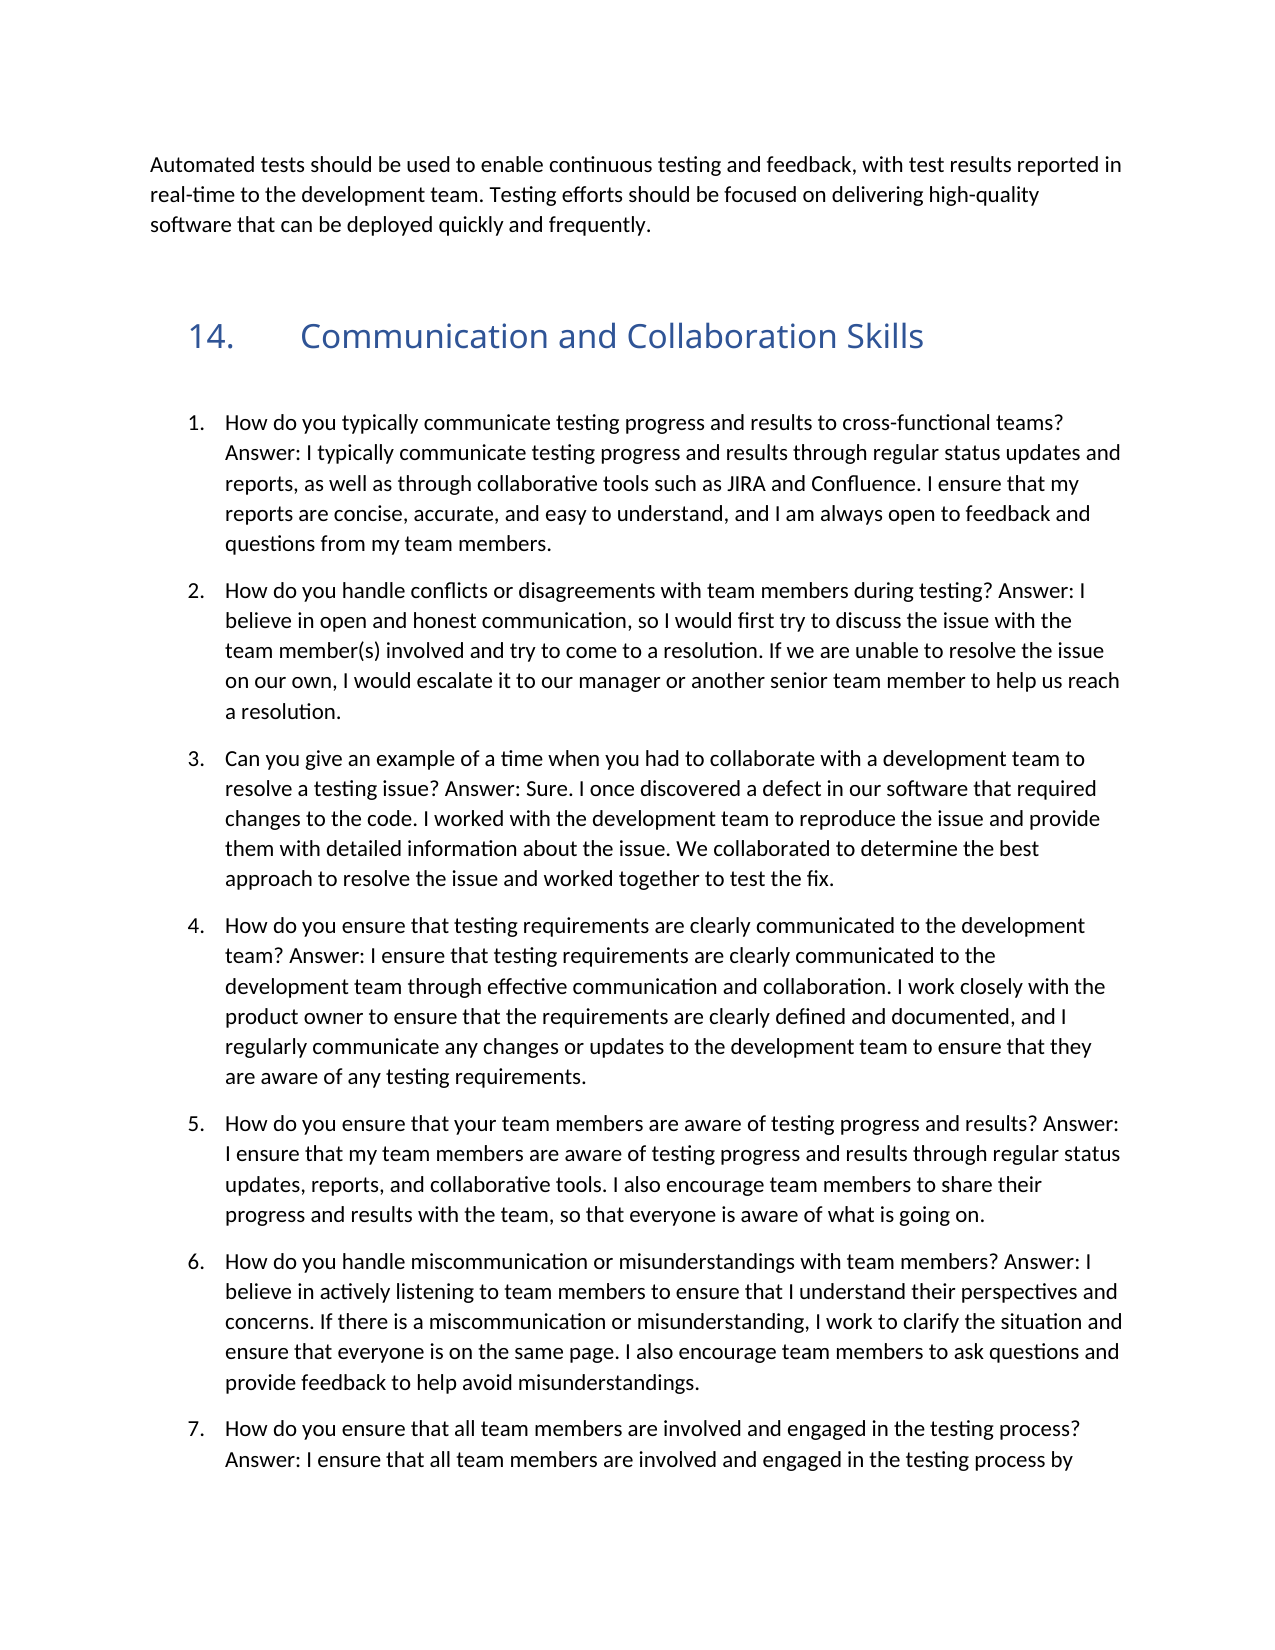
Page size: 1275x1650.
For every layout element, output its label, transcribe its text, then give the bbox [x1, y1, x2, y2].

list How do you typically communicate testing progress and results to cross-functional teams? Answer: I typically communicate testing progress and results through regular status updates and reports, as well as through collaborative tools such as JIRA and Confluence. I ensure that my reports are concise, accurate, and easy to understand, and I am always open to feedback and questions from my team members. [187, 408, 1125, 557]
list How do you ensure that your team members are aware of testing progress and results? Answer: I ensure that my team members are aware of testing progress and results through regular status updates, reports, and collaborative tools. I also encourage team members to share their progress and results with the team, so that everyone is aware of what is going on. [187, 1109, 1125, 1228]
list How do you handle conflicts or disagreements with team members during testing? Answer: I believe in open and honest communication, so I would first try to discuss the issue with the team member(s) involved and try to come to a resolution. If we are unable to resolve the issue on our own, I would escalate it to our manager or another senior team member to help us reach a resolution. [187, 576, 1125, 725]
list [187, 1414, 1125, 1473]
list How do you handle miscommunication or misunderstandings with team members? Answer: I believe in actively listening to team members to ensure that I understand their perspectives and concerns. If there is a miscommunication or misunderstanding, I work to clarify the situation and ensure that everyone is on the same page. I also encourage team members to ask questions and provide feedback to help avoid misunderstandings. [187, 1247, 1125, 1396]
list Can you give an example of a time when you had to collaborate with a development team to resolve a testing issue? Answer: Sure. I once discovered a defect in our software that required changes to the code. I worked with the development team to reproduce the issue and provide them with detailed information about the issue. We collaborated to determine the best approach to resolve the issue and worked together to test the fix. [187, 744, 1125, 893]
list How do you ensure that testing requirements are clearly communicated to the development team? Answer: I ensure that testing requirements are clearly communicated to the development team through effective communication and collaboration. I work closely with the product owner to ensure that the requirements are clearly defined and documented, and I regularly communicate any changes or updates to the development team to ensure that they are aware of any testing requirements. [187, 911, 1125, 1091]
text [150, 150, 1125, 238]
subtitle Communication and Collaboration Skills [187, 312, 1125, 358]
